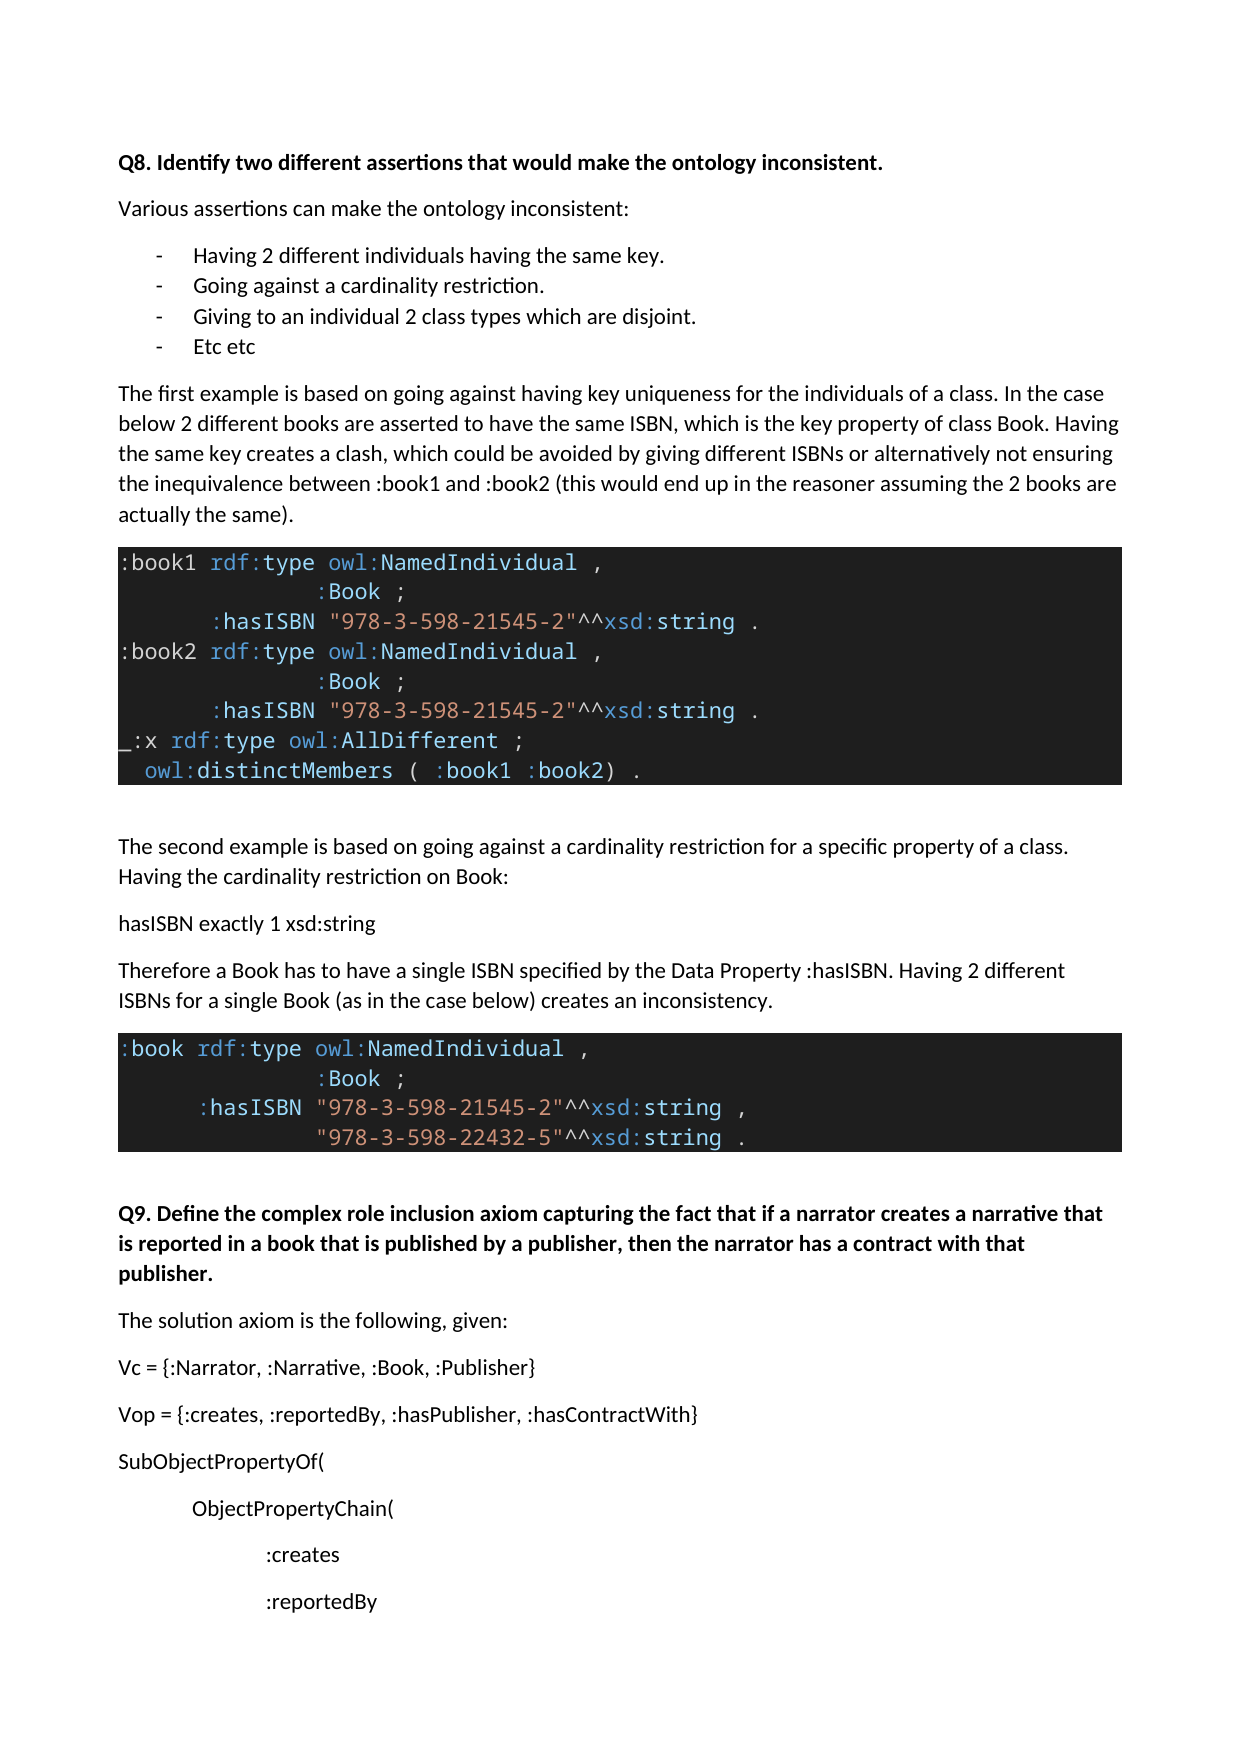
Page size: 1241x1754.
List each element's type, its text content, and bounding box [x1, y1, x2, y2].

text :Book ; [118, 576, 1122, 606]
text Various assertions can make the ontology inconsistent: [118, 194, 1122, 222]
text _:x rdf:type owl:AllDifferent ; [118, 725, 1122, 755]
text "978-3-598-22432-5"^^xsd:string . [118, 1122, 1122, 1152]
text :creates [118, 1541, 1122, 1568]
list Having 2 different individuals having the same key. [156, 241, 1122, 269]
text owl:distinctMembers ( :book1 :book2) . [118, 755, 1122, 785]
list Going against a cardinality restriction. [156, 272, 1122, 299]
text Q9. Define the complex role inclusion axiom capturing the fact that if a narrator creates a narrative that is reported in a book that is published by a publisher, then the narrator has a contract with that publisher. [118, 1199, 1122, 1287]
text The second example is based on going against a cardinality restriction for a specific property of a class. Having the cardinality restriction on Book: [118, 832, 1122, 890]
list Etc etc [156, 332, 1122, 360]
text :Book ; [118, 666, 1122, 696]
text Vop = {:creates, :reportedBy, :hasPublisher, :hasContractWith} [118, 1400, 1122, 1428]
text :reportedBy [118, 1587, 1122, 1615]
text :book2 rdf:type owl:NamedIndividual , [118, 636, 1122, 666]
text :hasISBN "978-3-598-21545-2"^^xsd:string . [118, 696, 1122, 725]
text SubObjectPropertyOf( [118, 1447, 1122, 1475]
text Q8. Identify two different assertions that would make the ontology inconsistent. [118, 148, 1122, 176]
text Therefore a Book has to have a single ISBN specified by the Data Property :hasISBN. Having 2 different ISBNs for a single Book (as in the case below) creates an inconsistency. [118, 956, 1122, 1014]
text :Book ; [118, 1063, 1122, 1092]
text The first example is based on going against having key uniqueness for the individuals of a class. In the case below 2 different books are asserted to have the same ISBN, which is the key property of class Book. Having the same key creates a clash, which could be avoided by giving different ISBNs or alternatively not ensuring the inequivalence between :book1 and :book2 (this would end up in the reasoner assuming the 2 books are actually the same). [118, 379, 1122, 528]
list Giving to an individual 2 class types which are disjoint. [156, 302, 1122, 330]
text :book rdf:type owl:NamedIndividual , [118, 1033, 1122, 1063]
text ObjectPropertyChain( [118, 1494, 1122, 1522]
text The solution axiom is the following, given: [118, 1306, 1122, 1334]
text :book1 rdf:type owl:NamedIndividual , [118, 547, 1122, 576]
text :hasISBN "978-3-598-21545-2"^^xsd:string , [118, 1092, 1122, 1122]
text :hasISBN "978-3-598-21545-2"^^xsd:string . [118, 606, 1122, 636]
text hasISBN exactly 1 xsd:string [118, 909, 1122, 937]
text Vc = {:Narrator, :Narrative, :Book, :Publisher} [118, 1353, 1122, 1381]
